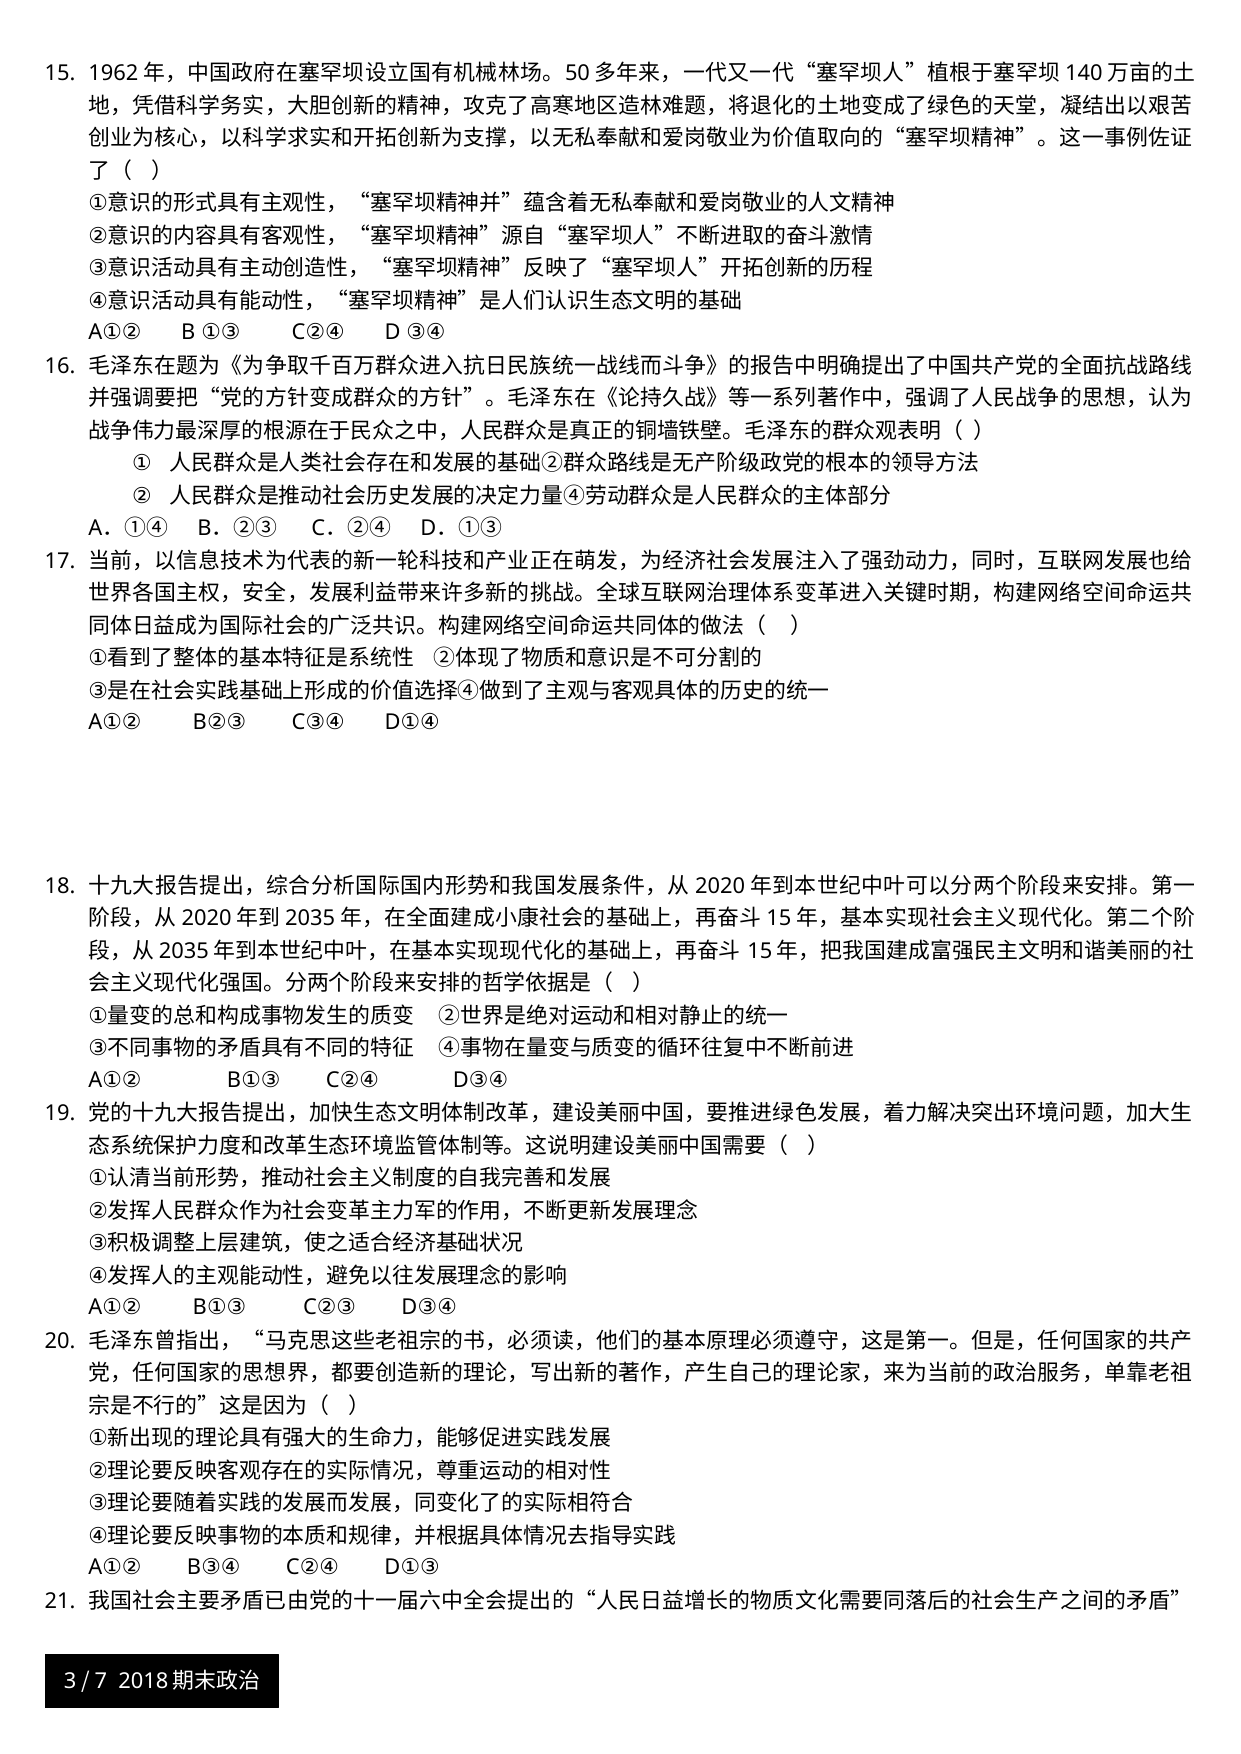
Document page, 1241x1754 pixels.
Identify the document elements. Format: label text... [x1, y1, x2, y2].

list ④理论要反映事物的本质和规律，并根据具体情况去指导实践 [88, 1517, 1196, 1550]
list ④发挥人的主观能动性，避免以往发展理念的影响 [88, 1257, 1196, 1290]
list A①② B③④ C②④ D①③ [88, 1550, 1196, 1582]
list ④意识活动具有能动性，“塞罕坝精神”是人们认识生态文明的基础 [88, 282, 1196, 315]
list 1962年，中国政府在塞罕坝设立国有机械林场。50多年来，一代又一代“塞罕坝人”植根于塞罕坝140万亩的土地，凭借科学务实，大胆创新的精神，攻克了高寒地区造林难题，将退化的土地变成了绿色的天堂，凝结出以艰苦创业为核心，以科学求实和开拓创新为支撑，以无私奉献和爱岗敬业为价值取向的“塞罕坝精神”。这一事例佐证了（ ） [44, 55, 1196, 185]
list ②意识的内容具有客观性，“塞罕坝精神”源自“塞罕坝人”不断进取的奋斗激情 [88, 217, 1196, 250]
list A．①④ B．②③ C．②④ D．①③ [88, 510, 1196, 542]
list ③意识活动具有主动创造性，“塞罕坝精神”反映了“塞罕坝人”开拓创新的历程 [88, 250, 1196, 282]
list ①看到了整体的基本特征是系统性 ②体现了物质和意识是不可分割的 [88, 640, 1196, 672]
list ③理论要随着实践的发展而发展，同变化了的实际相符合 [88, 1485, 1196, 1517]
list 人民群众是推动社会历史发展的决定力量④劳动群众是人民群众的主体部分 [132, 477, 1196, 510]
list 人民群众是人类社会存在和发展的基础②群众路线是无产阶级政党的根本的领导方法 [132, 445, 1196, 477]
list ②理论要反映客观存在的实际情况，尊重运动的相对性 [88, 1452, 1196, 1485]
list ③不同事物的矛盾具有不同的特征 ④事物在量变与质变的循环往复中不断前进 [88, 1030, 1196, 1062]
list 毛泽东在题为《为争取千百万群众进入抗日民族统一战线而斗争》的报告中明确提出了中国共产党的全面抗战路线，并强调要把“党的方针变成群众的方针”。毛泽东在《论持久战》等一系列著作中，强调了人民战争的思想，认为战争伟力最深厚的根源在于民众之中，人民群众是真正的铜墙铁壁。毛泽东的群众观表明（ ） [44, 347, 1196, 445]
list 十九大报告提出，综合分析国际国内形势和我国发展条件，从2020年到本世纪中叶可以分两个阶段来安排。第一阶段，从2020年到2035年，在全面建成小康社会的基础上，再奋斗15年，基本实现社会主义现代化。第二个阶段，从2035年到本世纪中叶，在基本实现现代化的基础上，再奋斗15年，把我国建成富强民主文明和谐美丽的社会主义现代化强国。分两个阶段来安排的哲学依据是（ ） [44, 867, 1196, 997]
list ③积极调整上层建筑，使之适合经济基础状况 [88, 1225, 1196, 1257]
list ①意识的形式具有主观性，“塞罕坝精神并”蕴含着无私奉献和爱岗敬业的人文精神 [88, 185, 1196, 217]
list ①新出现的理论具有强大的生命力，能够促进实践发展 [88, 1420, 1196, 1452]
list ①量变的总和构成事物发生的质变 ②世界是绝对运动和相对静止的统一 [88, 997, 1196, 1030]
list A①② B②③ C③④ D①④ [88, 705, 1196, 737]
list A①② B ①③ C②④ D ③④ [88, 315, 1196, 347]
list 党的十九大报告提出，加快生态文明体制改革，建设美丽中国，要推进绿色发展，着力解决突出环境问题，加大生态系统保护力度和改革生态环境监管体制等。这说明建设美丽中国需要（ ） [44, 1095, 1196, 1160]
list ②发挥人民群众作为社会变革主力军的作用，不断更新发展理念 [88, 1192, 1196, 1225]
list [44, 1582, 1196, 1615]
list A①② B①③ C②③ D③④ [88, 1290, 1196, 1322]
list 当前，以信息技术为代表的新一轮科技和产业正在萌发，为经济社会发展注入了强劲动力，同时，互联网发展也给世界各国主权，安全，发展利益带来许多新的挑战。全球互联网治理体系变革进入关键时期，构建网络空间命运共同体日益成为国际社会的广泛共识。构建网络空间命运共同体的做法（ ） [44, 542, 1196, 640]
list A①② B①③ C②④ D③④ [88, 1062, 1196, 1095]
list ③是在社会实践基础上形成的价值选择④做到了主观与客观具体的历史的统一 [88, 672, 1196, 705]
list 毛泽东曾指出，“马克思这些老祖宗的书，必须读，他们的基本原理必须遵守，这是第一。但是，任何国家的共产党，任何国家的思想界，都要创造新的理论，写出新的著作，产生自己的理论家，来为当前的政治服务，单靠老祖宗是不行的”这是因为（ ） [44, 1322, 1196, 1420]
list ①认清当前形势，推动社会主义制度的自我完善和发展 [88, 1160, 1196, 1192]
